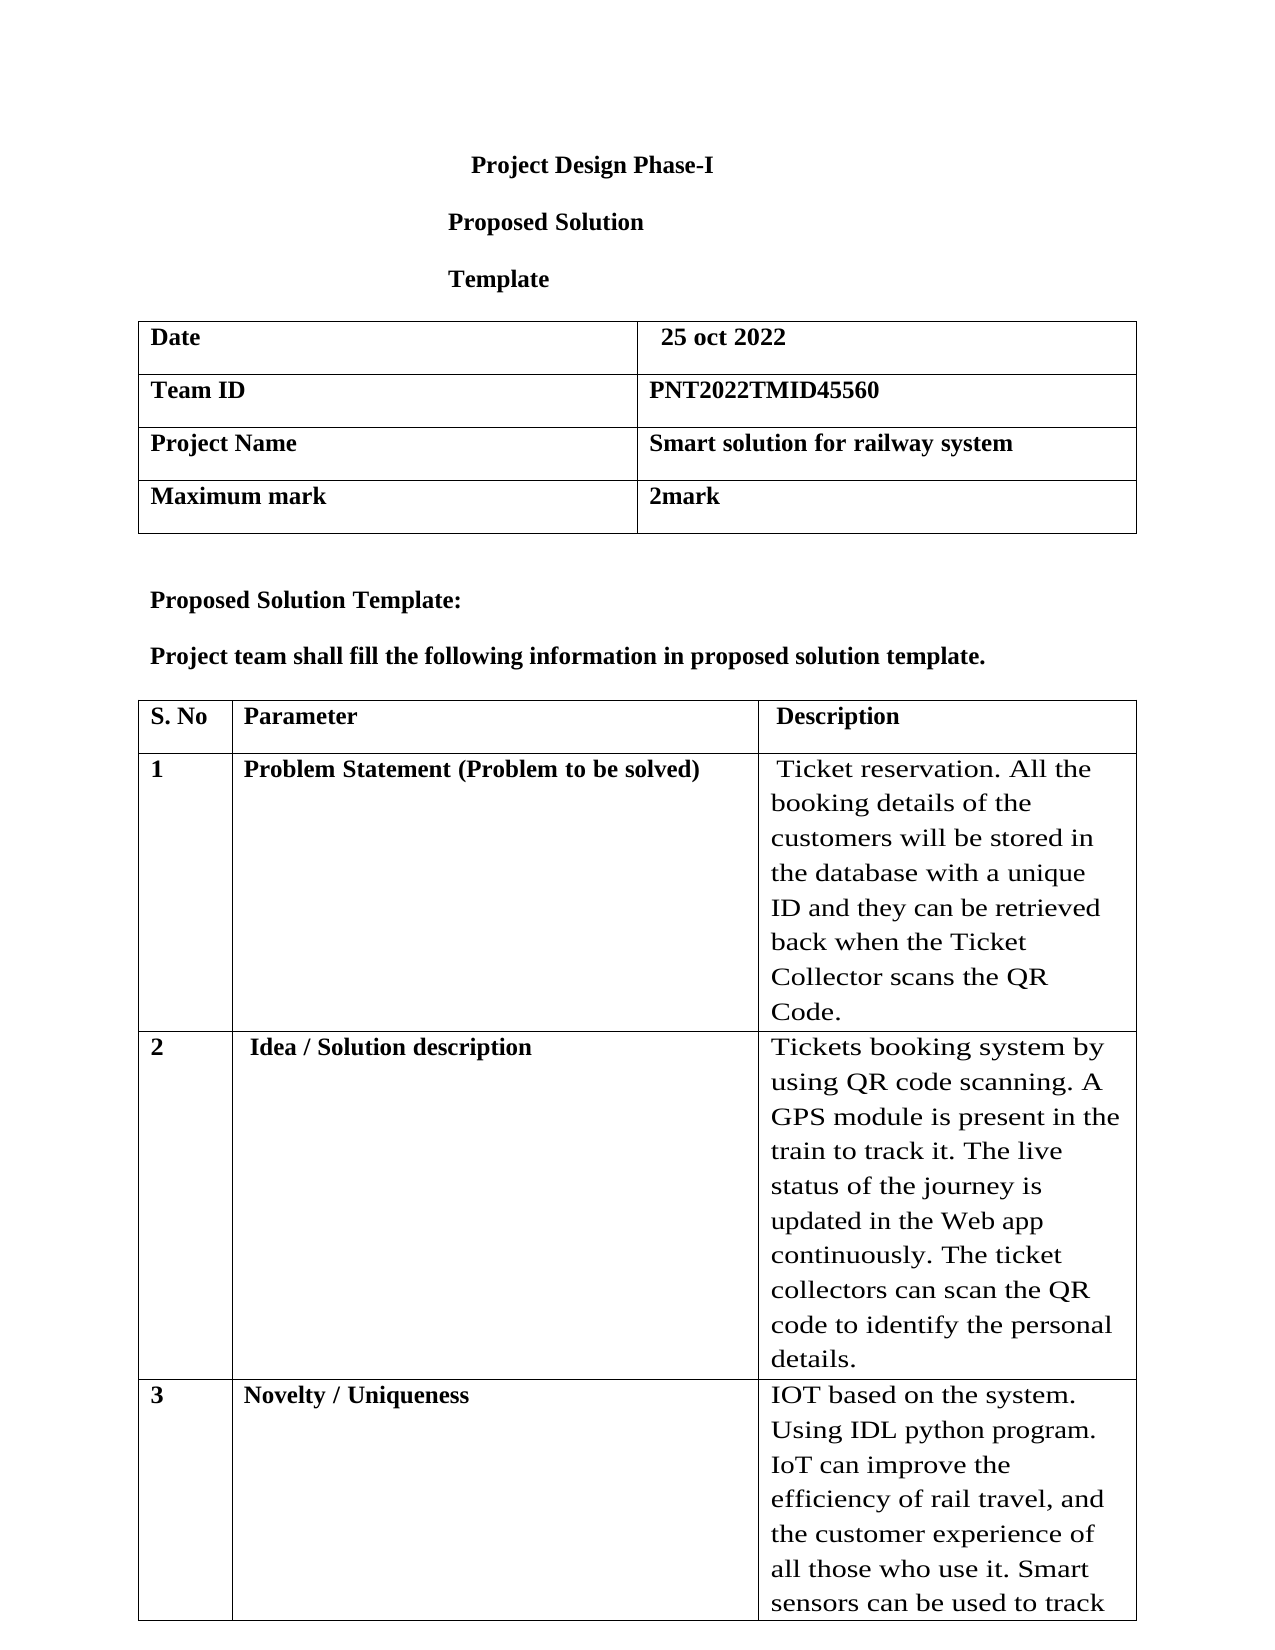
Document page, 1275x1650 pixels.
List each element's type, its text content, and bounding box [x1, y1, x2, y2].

table_cell Problem Statement (Problem to be solved) [233, 754, 758, 1031]
title Proposed Solution Template: [150, 585, 1148, 613]
table_cell Ticket reservation. All the booking details of the customers will be stored in the database with a unique ID and they can be retrieved back when the Ticket Collector scans the QR Code. [759, 754, 1136, 1031]
table_header Parameter [233, 701, 758, 752]
table_cell 3 [139, 1380, 232, 1620]
table_cell 2 [139, 1032, 232, 1379]
table_cell Team ID [139, 375, 637, 427]
table_header Date [139, 322, 637, 374]
table_header Description [759, 701, 1136, 752]
table_cell Project Name [139, 428, 637, 480]
table_cell Maximum mark [139, 481, 637, 533]
table_cell 2mark [638, 481, 1136, 533]
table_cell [759, 1380, 1136, 1620]
table_cell 1 [139, 754, 232, 1031]
text Project team shall fill the following information in proposed solution template. [150, 641, 1148, 670]
table_cell Idea / Solution description [233, 1032, 758, 1379]
table_cell Tickets booking system by using QR code scanning. A GPS module is present in the train to track it. The live status of the journey is updated in the Web app continuously. The ticket collectors can scan the QR code to identify the personal details. [759, 1032, 1136, 1379]
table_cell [233, 1380, 758, 1620]
text Project Design Phase-I Proposed Solution Template [448, 150, 738, 293]
table_header S. No [139, 701, 232, 752]
table_cell PNT2022TMID45560 [638, 375, 1136, 427]
table_cell Smart solution for railway system [638, 428, 1136, 480]
table_header 25 oct 2022 [638, 322, 1136, 374]
